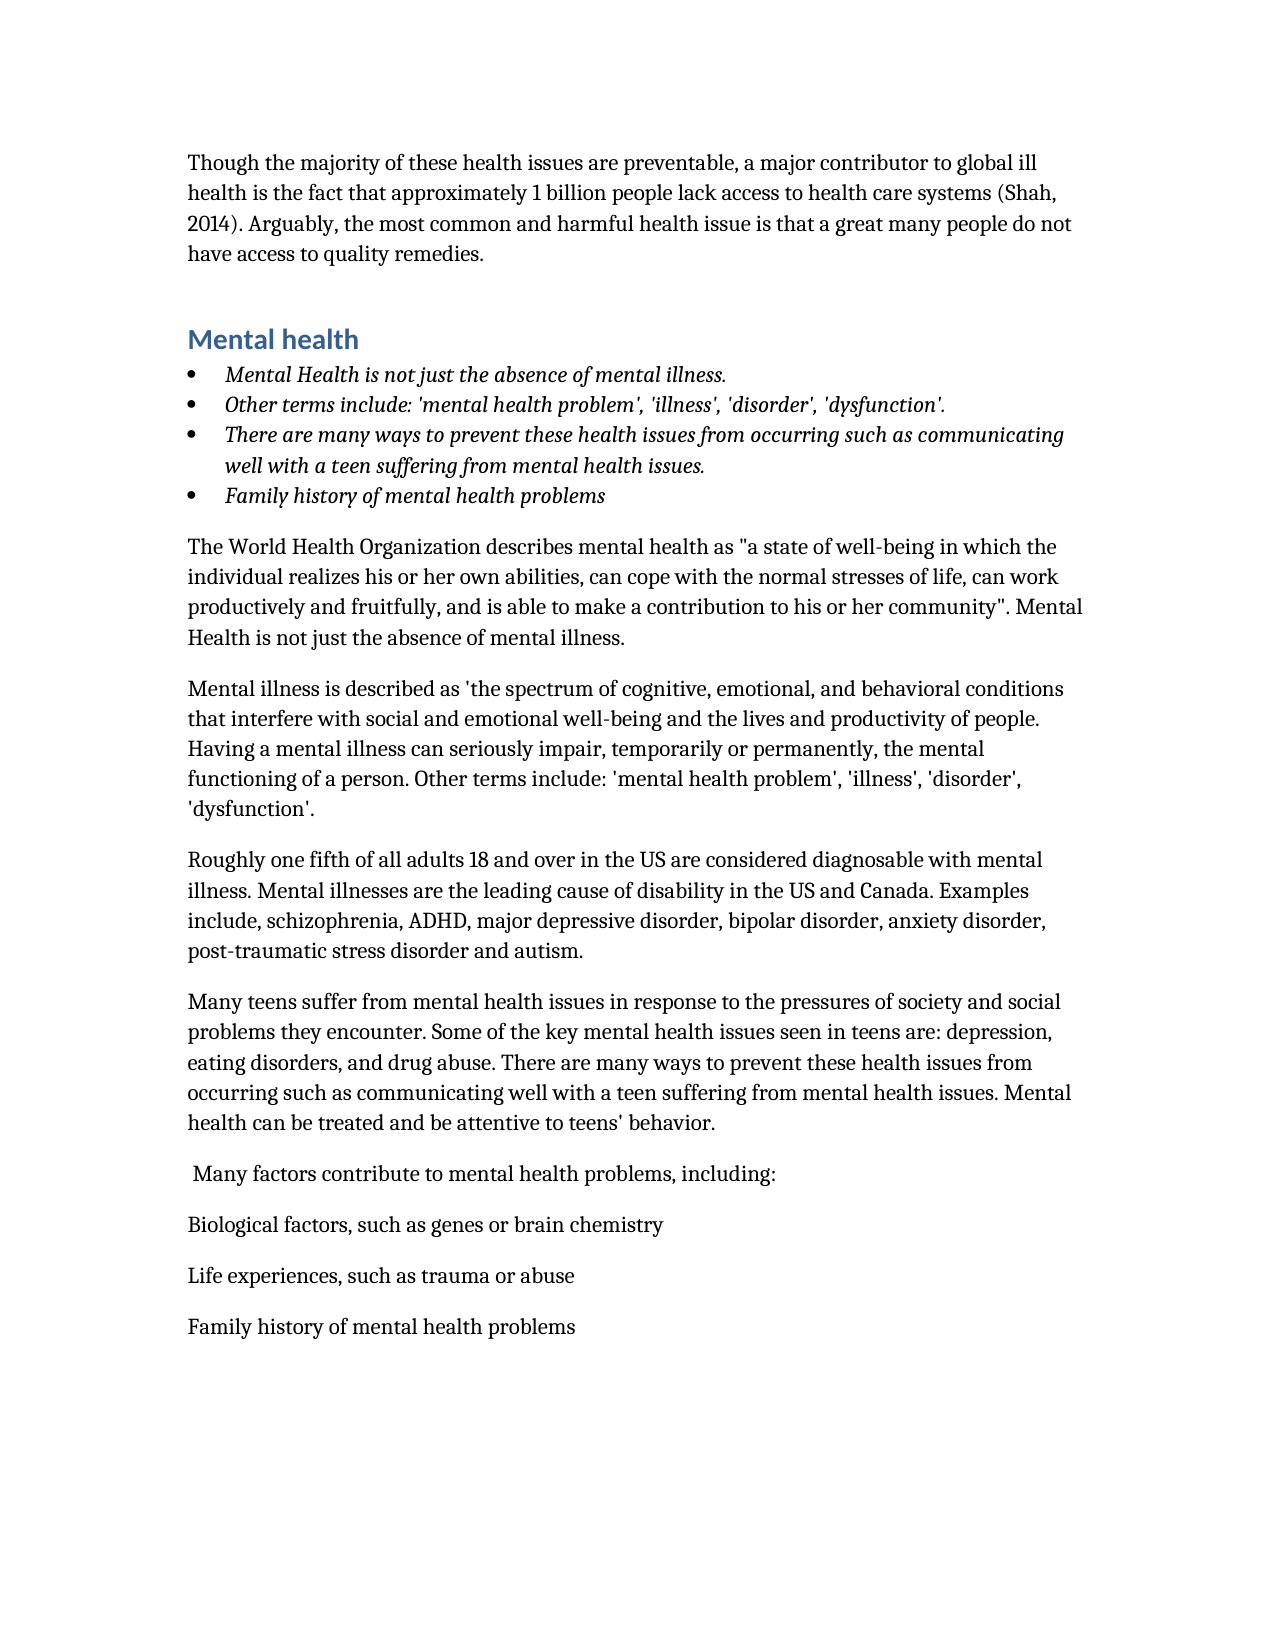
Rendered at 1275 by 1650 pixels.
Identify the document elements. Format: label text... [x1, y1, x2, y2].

text Life experiences, such as trauma or abuse [187, 1263, 1087, 1289]
text Many teens suffer from mental health issues in response to the pressures of society and social problems they encounter. Some of the key mental health issues seen in teens are: depression, eating disorders, and drug abuse. There are many ways to prevent these health issues from occurring such as communicating well with a teen suffering from mental health issues. Mental health can be treated and be attentive to teens' behavior. [187, 989, 1087, 1136]
text Though the majority of these health issues are preventable, a major contributor to global ill health is the fact that approximately 1 billion people lack access to health care systems (Shah, 2014). Arguably, the most common and harmful health issue is that a great many people do not have access to quality remedies. [187, 150, 1087, 267]
text Family history of mental health problems [187, 1314, 1087, 1340]
list Mental Health is not just the absence of mental illness. [187, 362, 1087, 388]
text Biological factors, such as genes or brain chemistry [187, 1212, 1087, 1238]
list There are many ways to prevent these health issues from occurring such as communicating well with a teen suffering from mental health issues. [187, 422, 1087, 479]
text Many factors contribute to mental health problems, including: [187, 1161, 1087, 1187]
text Mental illness is described as 'the spectrum of cognitive, emotional, and behavioral conditions that interfere with social and emotional well-being and the lives and productivity of people. Having a mental illness can seriously impair, temporarily or permanently, the mental functioning of a person. Other terms include: 'mental health problem', 'illness', 'disorder', 'dysfunction'. [187, 675, 1087, 822]
list Other terms include: 'mental health problem', 'illness', 'disorder', 'dysfunction'. [187, 392, 1087, 418]
subtitle Mental health [187, 321, 1087, 356]
list Family history of mental health problems [187, 483, 1087, 509]
text Roughly one fifth of all adults 18 and over in the US are considered diagnosable with mental illness. Mental illnesses are the leading cause of disability in the US and Canada. Examples include, schizophrenia, ADHD, major depressive disorder, bipolar disorder, anxiety disorder, post-traumatic stress disorder and autism. [187, 847, 1087, 964]
text The World Health Organization describes mental health as "a state of well-being in which the individual realizes his or her own abilities, can cope with the normal stresses of life, can work productively and fruitfully, and is able to make a contribution to his or her community". Mental Health is not just the absence of mental illness. [187, 534, 1087, 651]
